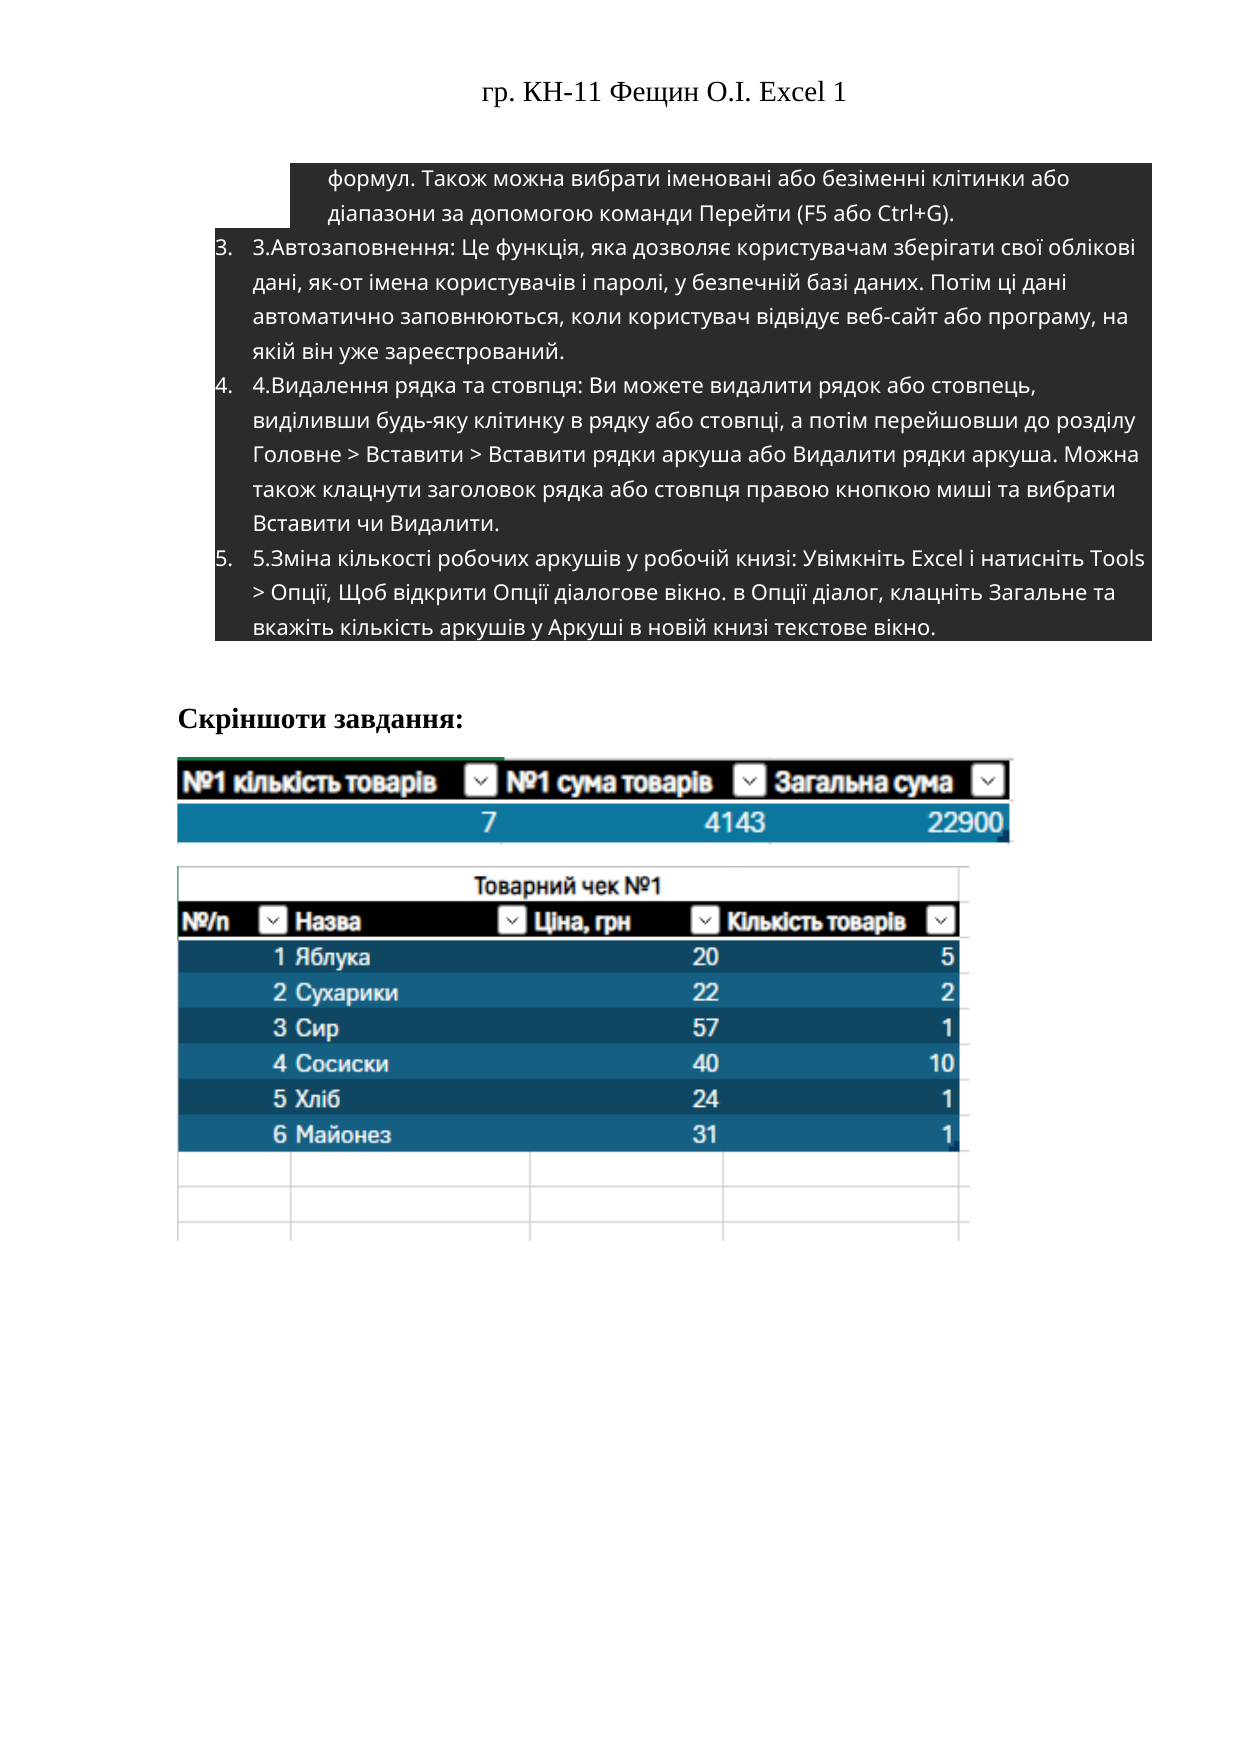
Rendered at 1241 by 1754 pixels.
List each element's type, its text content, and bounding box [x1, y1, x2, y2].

picture [177, 866, 970, 1241]
list 4.Видалення рядка та стовпця: Ви можете видалити рядок або стовпець, виділивши будь-яку клітинку в рядку або стовпці, а потім перейшовши до розділу Головне > Вставити > Вставити рядки аркуша або Видалити рядки аркуша. Можна також клацнути заголовок рядка або стовпця правою кнопкою миші та вибрати Вставити чи Видалити. [215, 370, 1152, 538]
list 5.Зміна кількості робочих аркушів у робочій книзі: Увімкніть Excel і натисніть Tools > Опції, Щоб відкрити Опції діалогове вікно. в Опції діалог, клацніть Загальне та вкажіть кількість аркушів у Аркуші в новій книзі текстове вікно. [215, 543, 1152, 641]
list 3.Автозаповнення: Це функція, яка дозволяє користувачам зберігати свої облікові дані, як-от імена користувачів і паролі, у безпечній базі даних. Потім ці дані автоматично заповнюються, коли користувач відвідує веб-сайт або програму, на якій він уже зареєстрований. [215, 232, 1152, 366]
text Скріншоти завдання: [177, 702, 1152, 735]
picture [177, 757, 1014, 845]
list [290, 163, 1152, 228]
